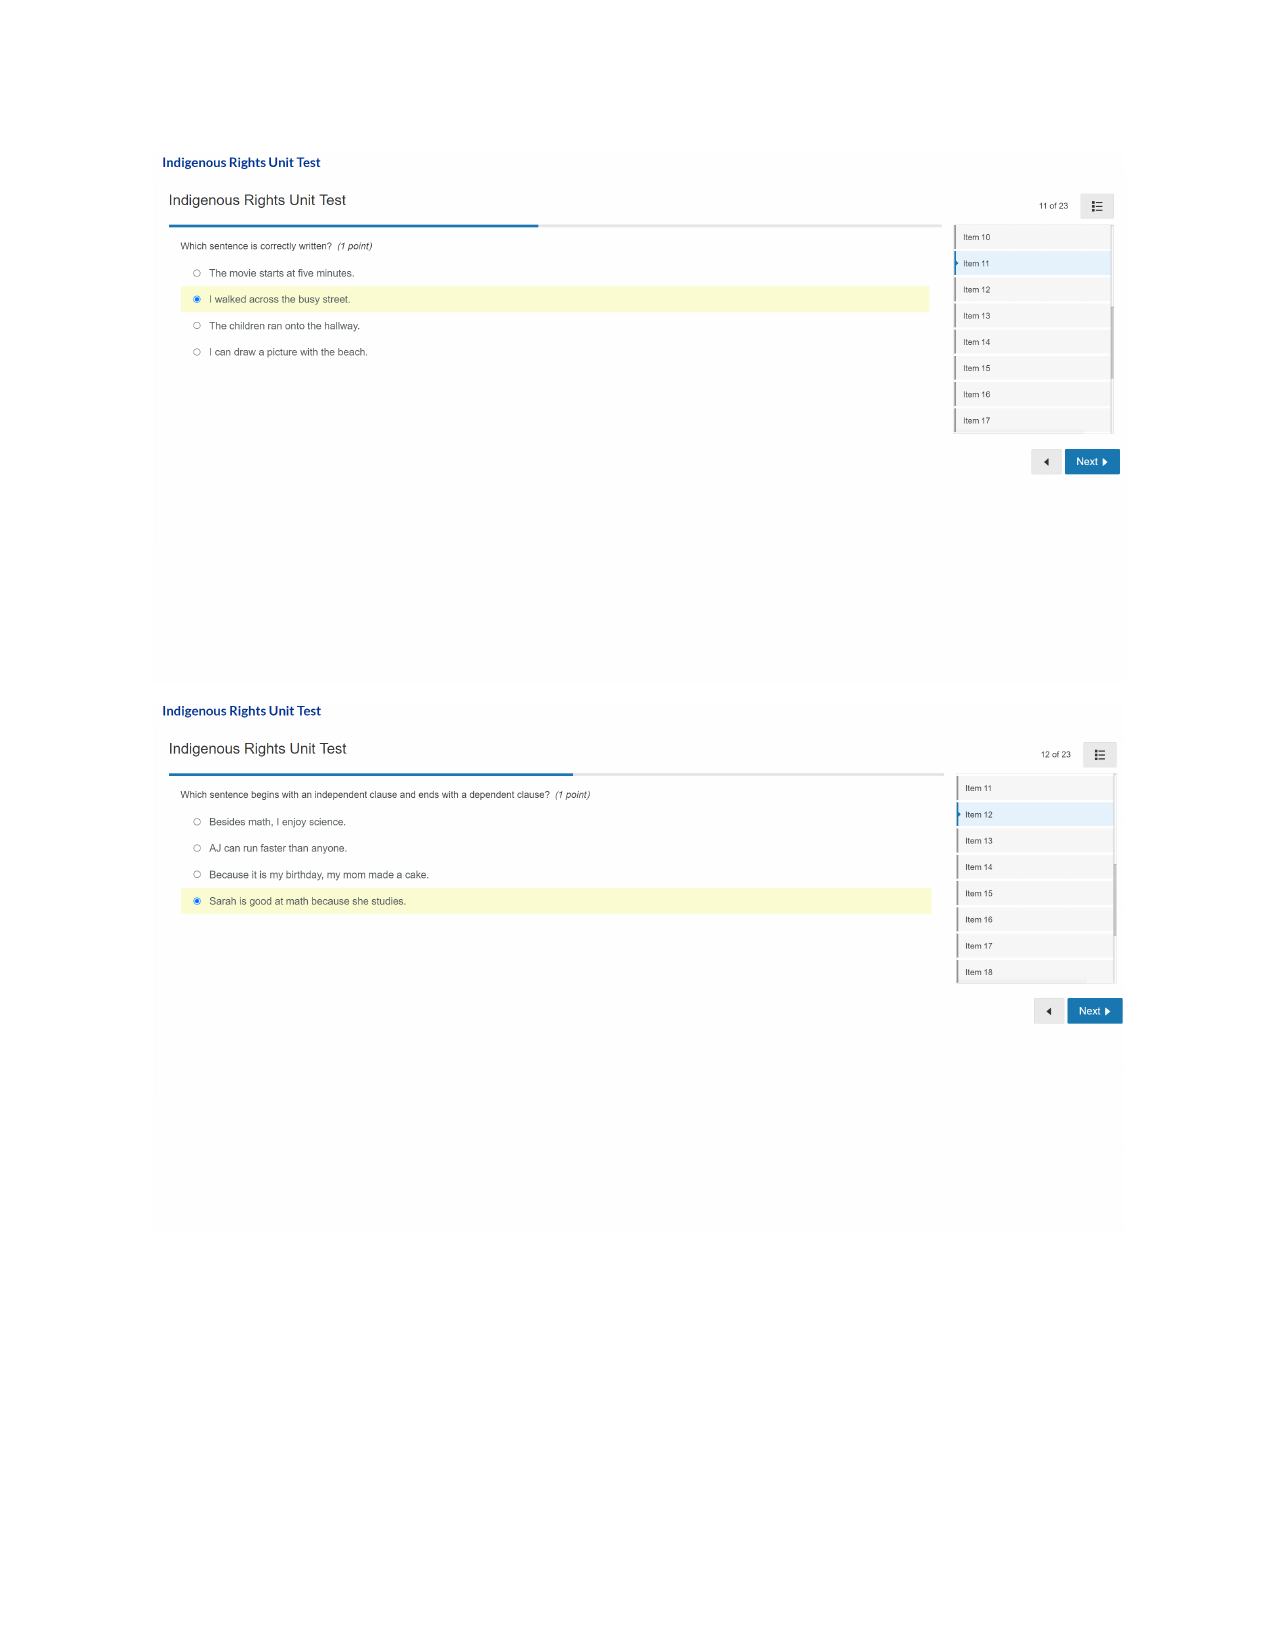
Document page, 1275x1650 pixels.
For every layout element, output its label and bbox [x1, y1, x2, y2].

picture [150, 150, 1125, 684]
picture [150, 702, 1125, 1232]
